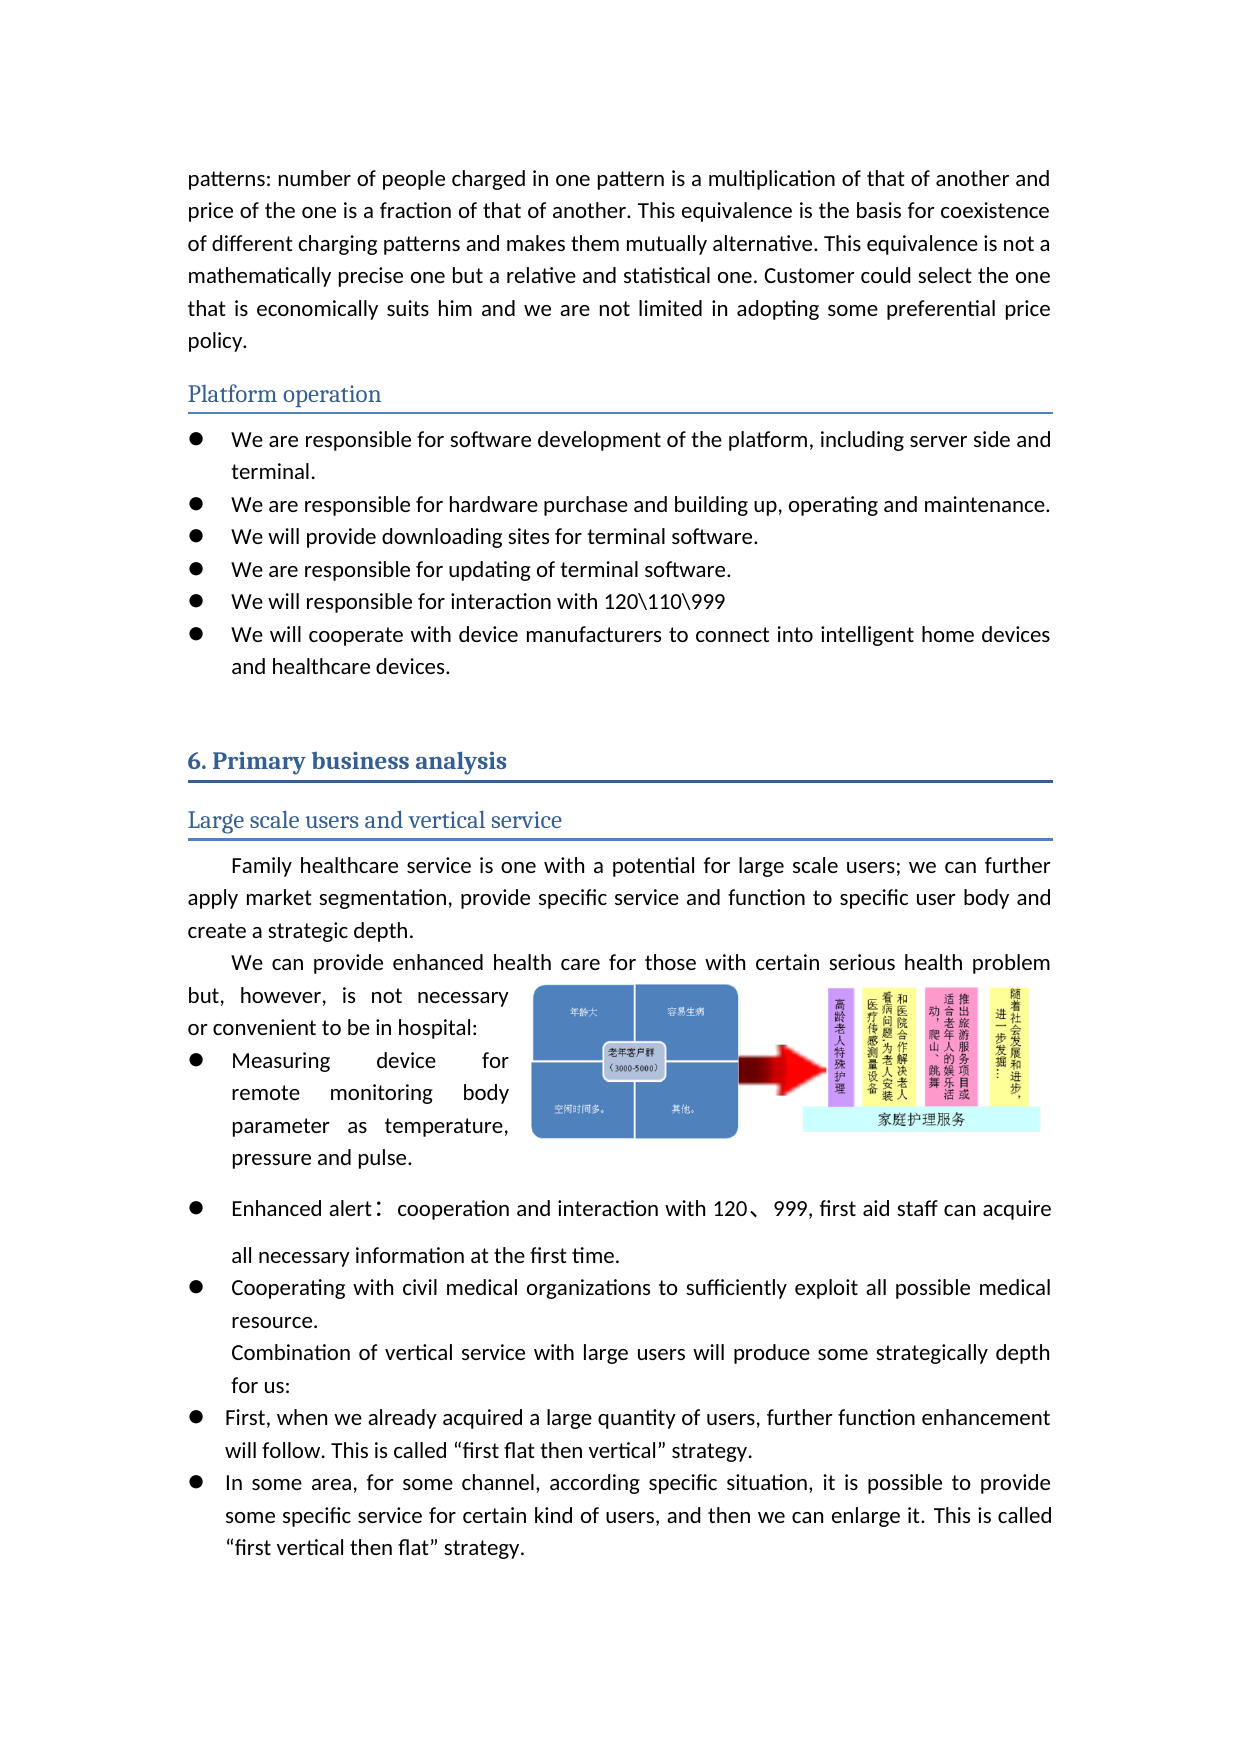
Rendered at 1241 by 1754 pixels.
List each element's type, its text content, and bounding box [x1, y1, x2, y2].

list Measuring device for remote monitoring body parameter as temperature, pressure and pulse. [187, 1044, 1053, 1174]
list Enhanced alert：cooperation and interaction with 120、999, first aid staff can acquire all necessary information at the first time. [187, 1174, 1053, 1271]
text Family healthcare service is one with a potential for large scale users; we can further apply market segmentation, provide specific service and function to specific user body and create a strategic depth. [187, 849, 1053, 946]
list We will provide downloading sites for terminal software. [187, 520, 1053, 553]
subtitle Large scale users and vertical service [187, 804, 1053, 841]
picture [528, 982, 1041, 1140]
subtitle 6. Primary business analysis [187, 745, 1053, 783]
list Cooperating with civil medical organizations to sufficiently exploit all possible medical resource. [187, 1271, 1053, 1336]
list First, when we already acquired a large quantity of users, further function enhancement will follow. This is called “first flat then vertical” strategy. [187, 1401, 1053, 1466]
text We can provide enhanced health care for those with certain serious health problem but, however, is not necessary or convenient to be in hospital: [187, 946, 1053, 1044]
list We will cooperate with device manufacturers to connect into intelligent home devices and healthcare devices. [187, 618, 1053, 683]
list In some area, for some channel, according specific situation, it is possible to provide some specific service for certain kind of users, and then we can enlarge it. This is called “first vertical then flat” strategy. [187, 1466, 1053, 1564]
list We are responsible for updating of terminal software. [187, 553, 1053, 585]
text Combination of vertical service with large users will produce some strategically depth for us: [231, 1336, 1053, 1401]
list We are responsible for software development of the platform, including server side and terminal. [187, 423, 1053, 488]
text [187, 162, 1053, 357]
list We are responsible for hardware purchase and building up, operating and maintenance. [187, 488, 1053, 520]
subtitle Platform operation [187, 378, 1053, 414]
list We will responsible for interaction with 120\110\999 [187, 585, 1053, 618]
